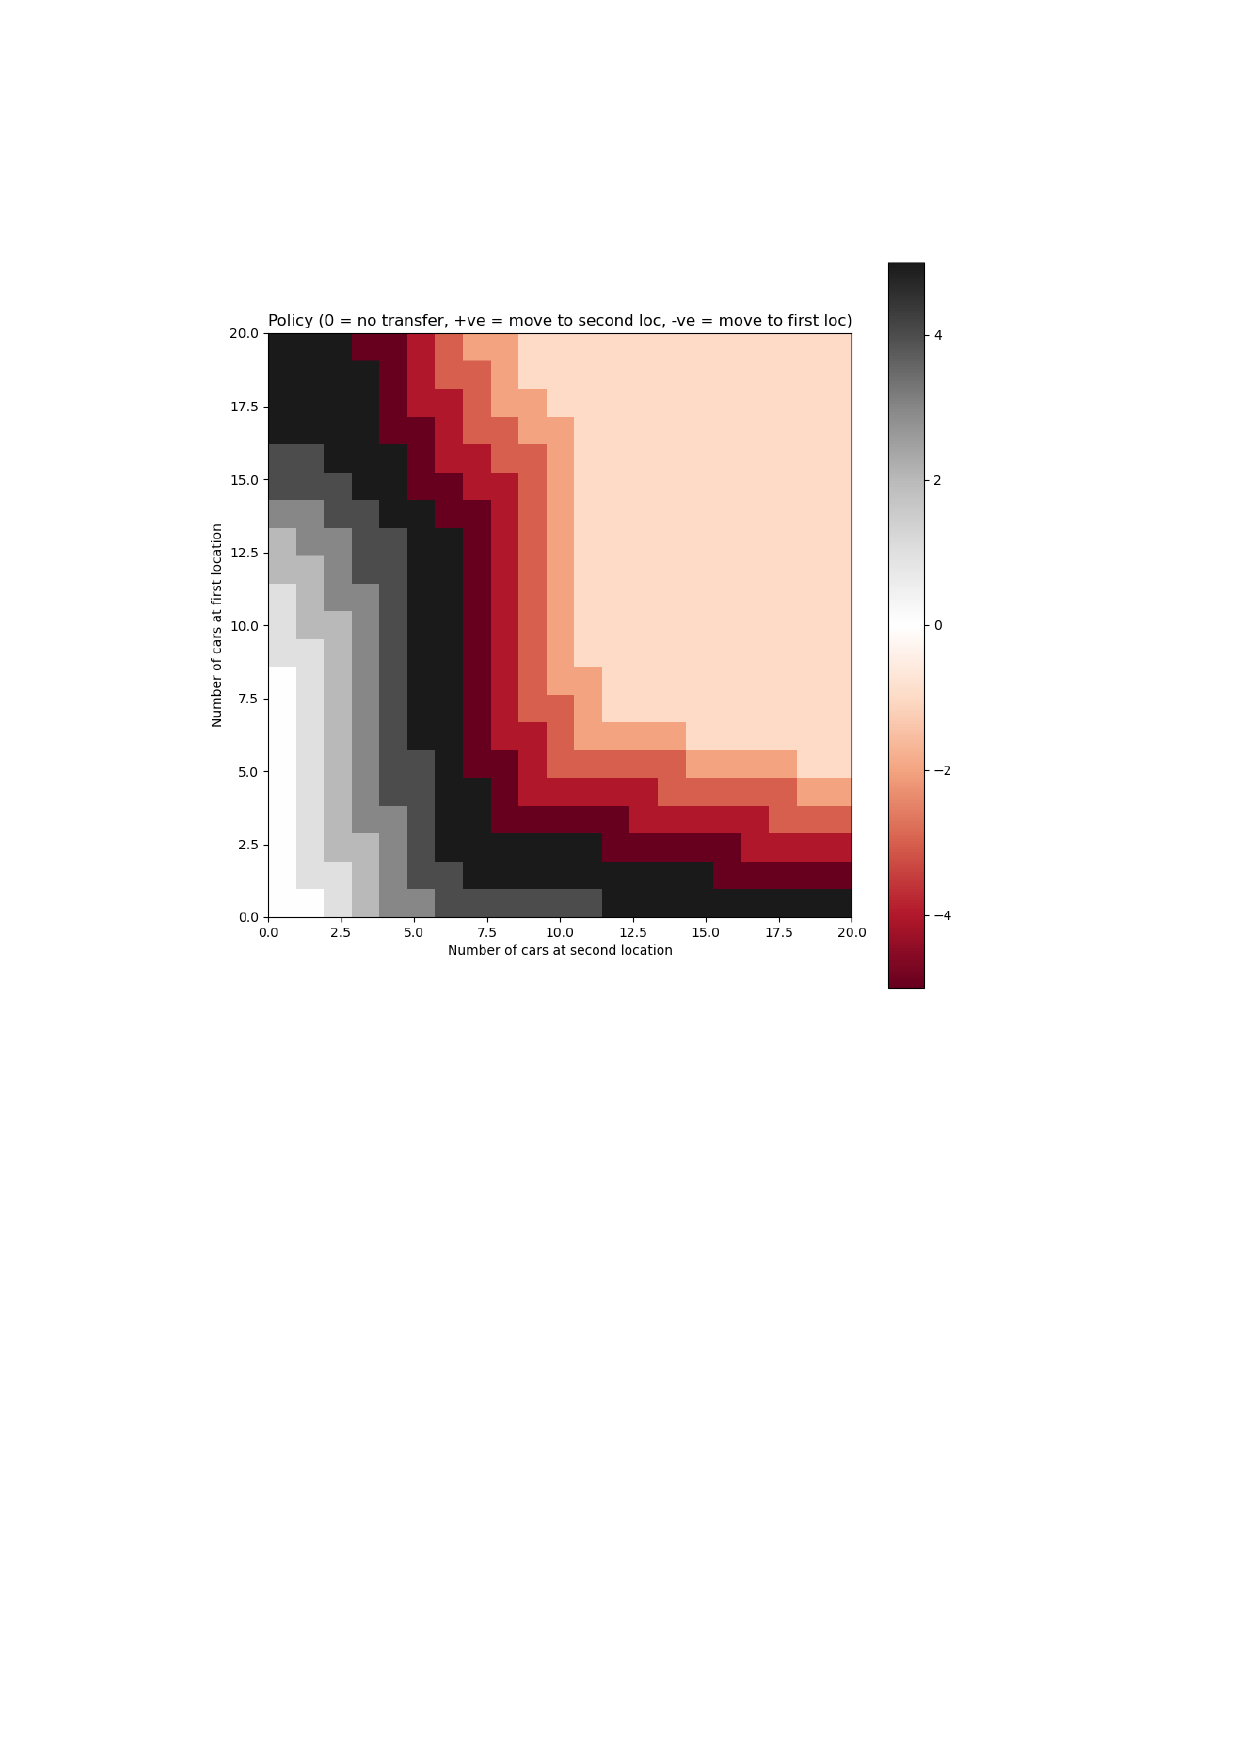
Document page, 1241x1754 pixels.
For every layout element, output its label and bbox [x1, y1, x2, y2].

picture [150, 150, 1091, 1091]
